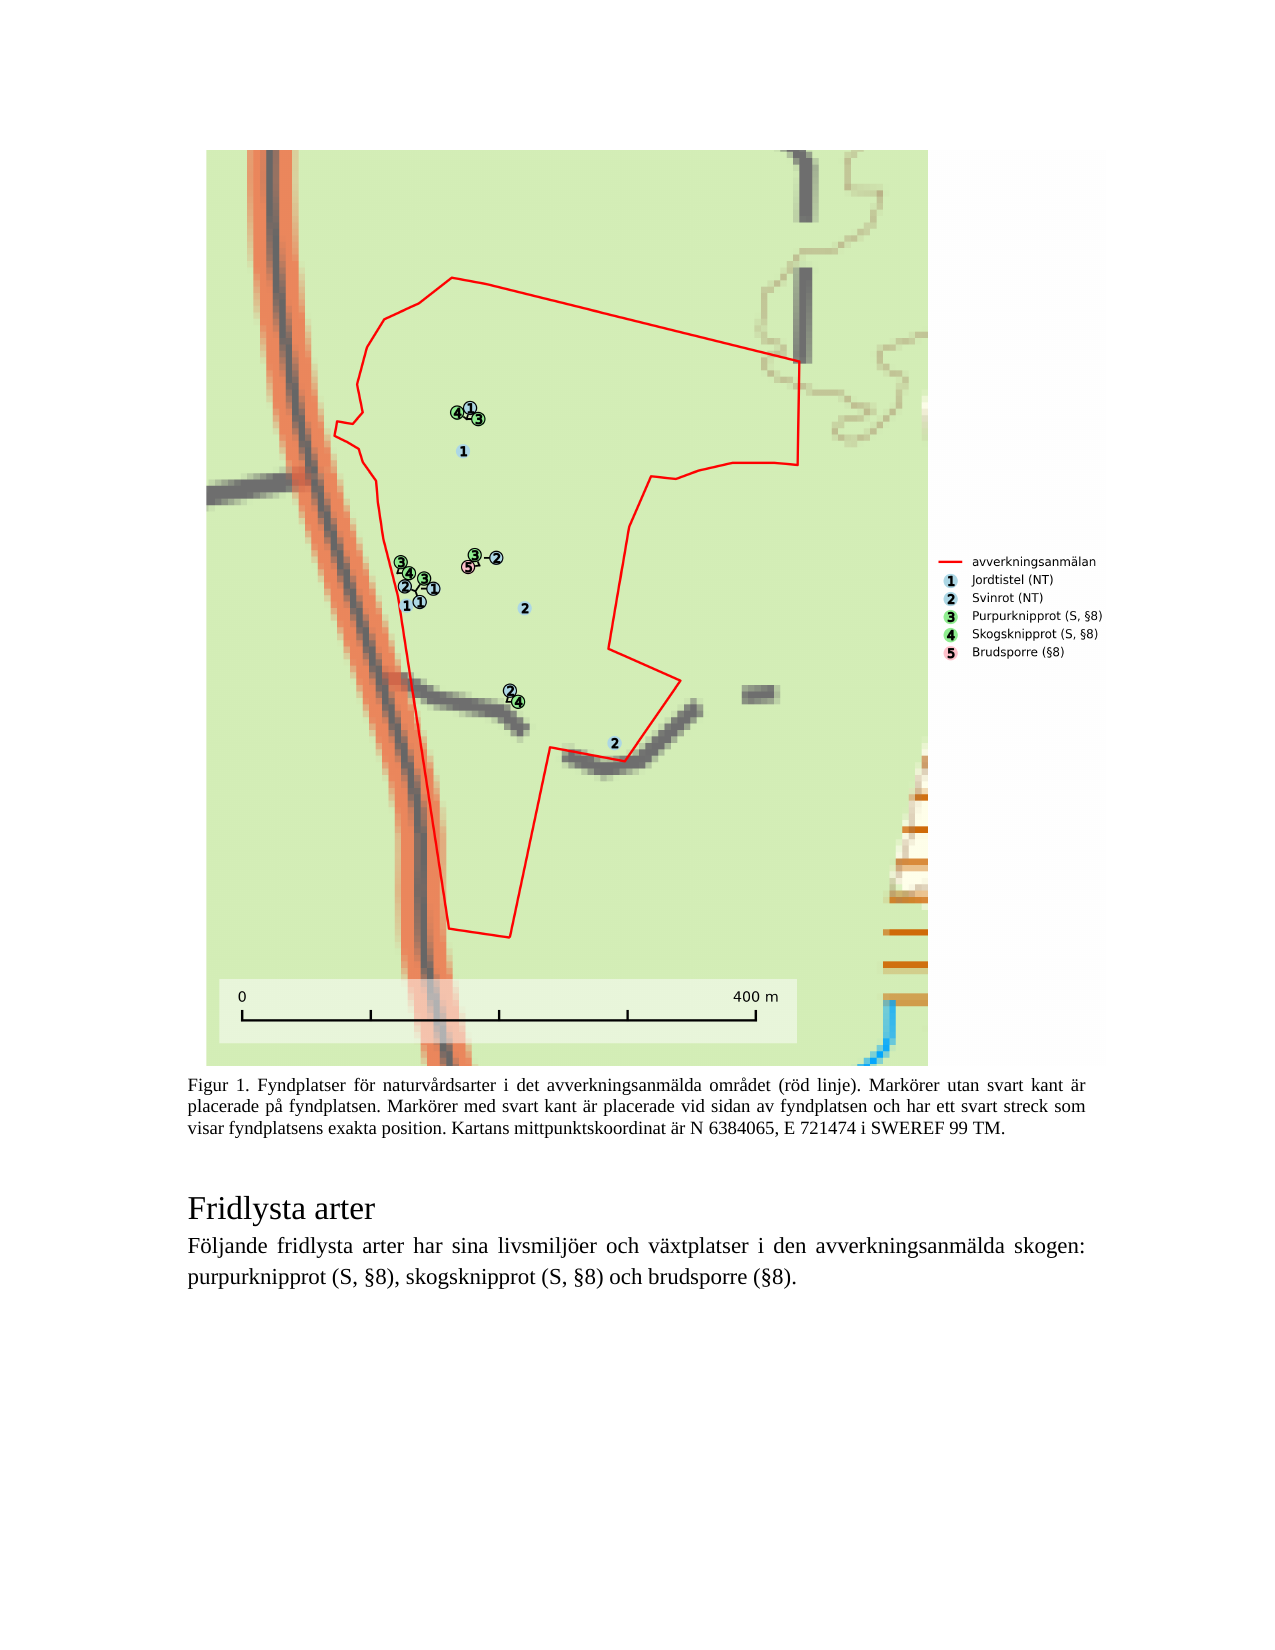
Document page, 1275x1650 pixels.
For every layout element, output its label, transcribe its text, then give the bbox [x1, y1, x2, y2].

text Figur 1. Fyndplatser för naturvårdsarter i det avverkningsanmälda området (röd linje). Markörer utan svart kant är placerade på fyndplatsen. Markörer med svart kant är placerade vid sidan av fyndplatsen och har ett svart streck som visar fyndplatsens exakta position. Kartans mittpunktskoordinat är N 6384065, E 721474 i SWEREF 99 TM. [187, 1074, 1087, 1138]
text Följande fridlysta arter har sina livsmiljöer och växtplatser i den avverkningsanmälda skogen: purpurknipprot (S, §8), skogsknipprot (S, §8) och brudsporre (§8). [187, 1233, 1087, 1289]
subtitle Fridlysta arter [187, 1188, 1087, 1227]
picture [206, 150, 1107, 1066]
